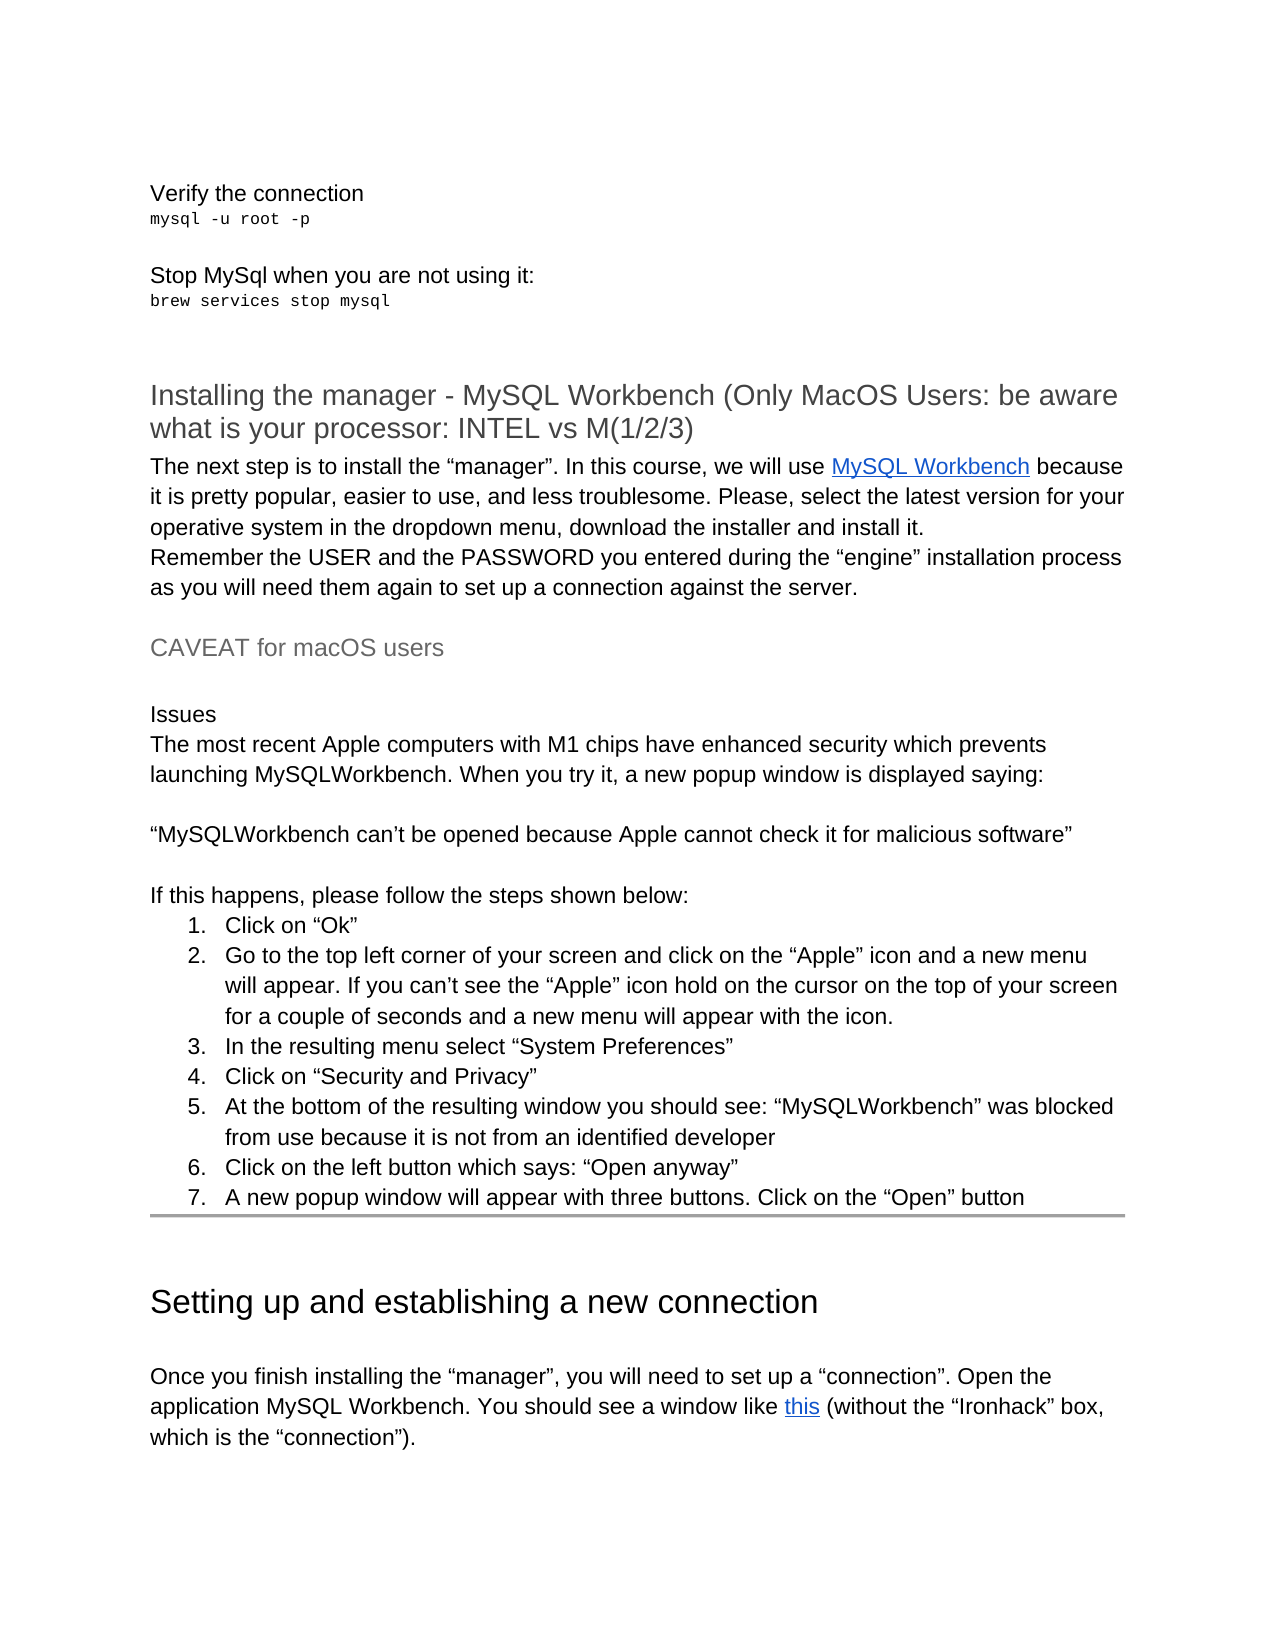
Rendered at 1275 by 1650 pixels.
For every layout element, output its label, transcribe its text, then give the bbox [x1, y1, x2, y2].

text If this happens, please follow the steps shown below: [150, 882, 1125, 908]
text Once you finish installing the “manager”, you will need to set up a “connection”. Open the application MySQL Workbench. You should see a window like this (without the “Ironhack” box, which is the “connection”). [150, 1363, 1125, 1450]
text Remember the USER and the PASSWORD you entered during the “engine” installation process as you will need them again to set up a connection against the server. [150, 544, 1125, 600]
text brew services stop mysql [150, 292, 1125, 311]
subtitle CAVEAT for macOS users [150, 633, 1125, 662]
list In the resulting menu select “System Preferences” [187, 1033, 1125, 1059]
text The next step is to install the “manager”. In this course, we will use MySQL Workbench because it is pretty popular, easier to use, and less troublesome. Please, select the latest version for your operative system in the dropdown menu, download the installer and install it. [150, 453, 1125, 540]
list Click on the left button which says: “Open anyway” [187, 1154, 1125, 1180]
text Verify the connection [150, 180, 1125, 207]
list Click on “Security and Privacy” [187, 1063, 1125, 1089]
text mysql -u root -p [150, 210, 1125, 229]
text Stop MySql when you are not using it: [150, 262, 1125, 289]
list A new popup window will appear with three buttons. Click on the “Open” button [187, 1184, 1125, 1210]
text Issues [150, 701, 1125, 727]
list Go to the top left corner of your screen and click on the “Apple” icon and a new menu will appear. If you can’t see the “Apple” icon hold on the cursor on the top of your screen for a couple of seconds and a new menu will appear with the icon. [187, 942, 1125, 1029]
list Click on “Ok” [187, 912, 1125, 938]
subtitle Installing the manager - MySQL Workbench (Only MacOS Users: be aware what is your processor: INTEL vs M(1/2/3) [150, 378, 1125, 445]
list At the bottom of the resulting window you should see: “MySQLWorkbench” was blocked from use because it is not from an identified developer [187, 1093, 1125, 1150]
text The most recent Apple computers with M1 chips have enhanced security which prevents launching MySQLWorkbench. When you try it, a new popup window is displayed saying: [150, 731, 1125, 787]
subtitle Setting up and establishing a new connection [150, 1282, 1125, 1320]
text “MySQLWorkbench can’t be opened because Apple cannot check it for malicious software” [150, 821, 1125, 848]
